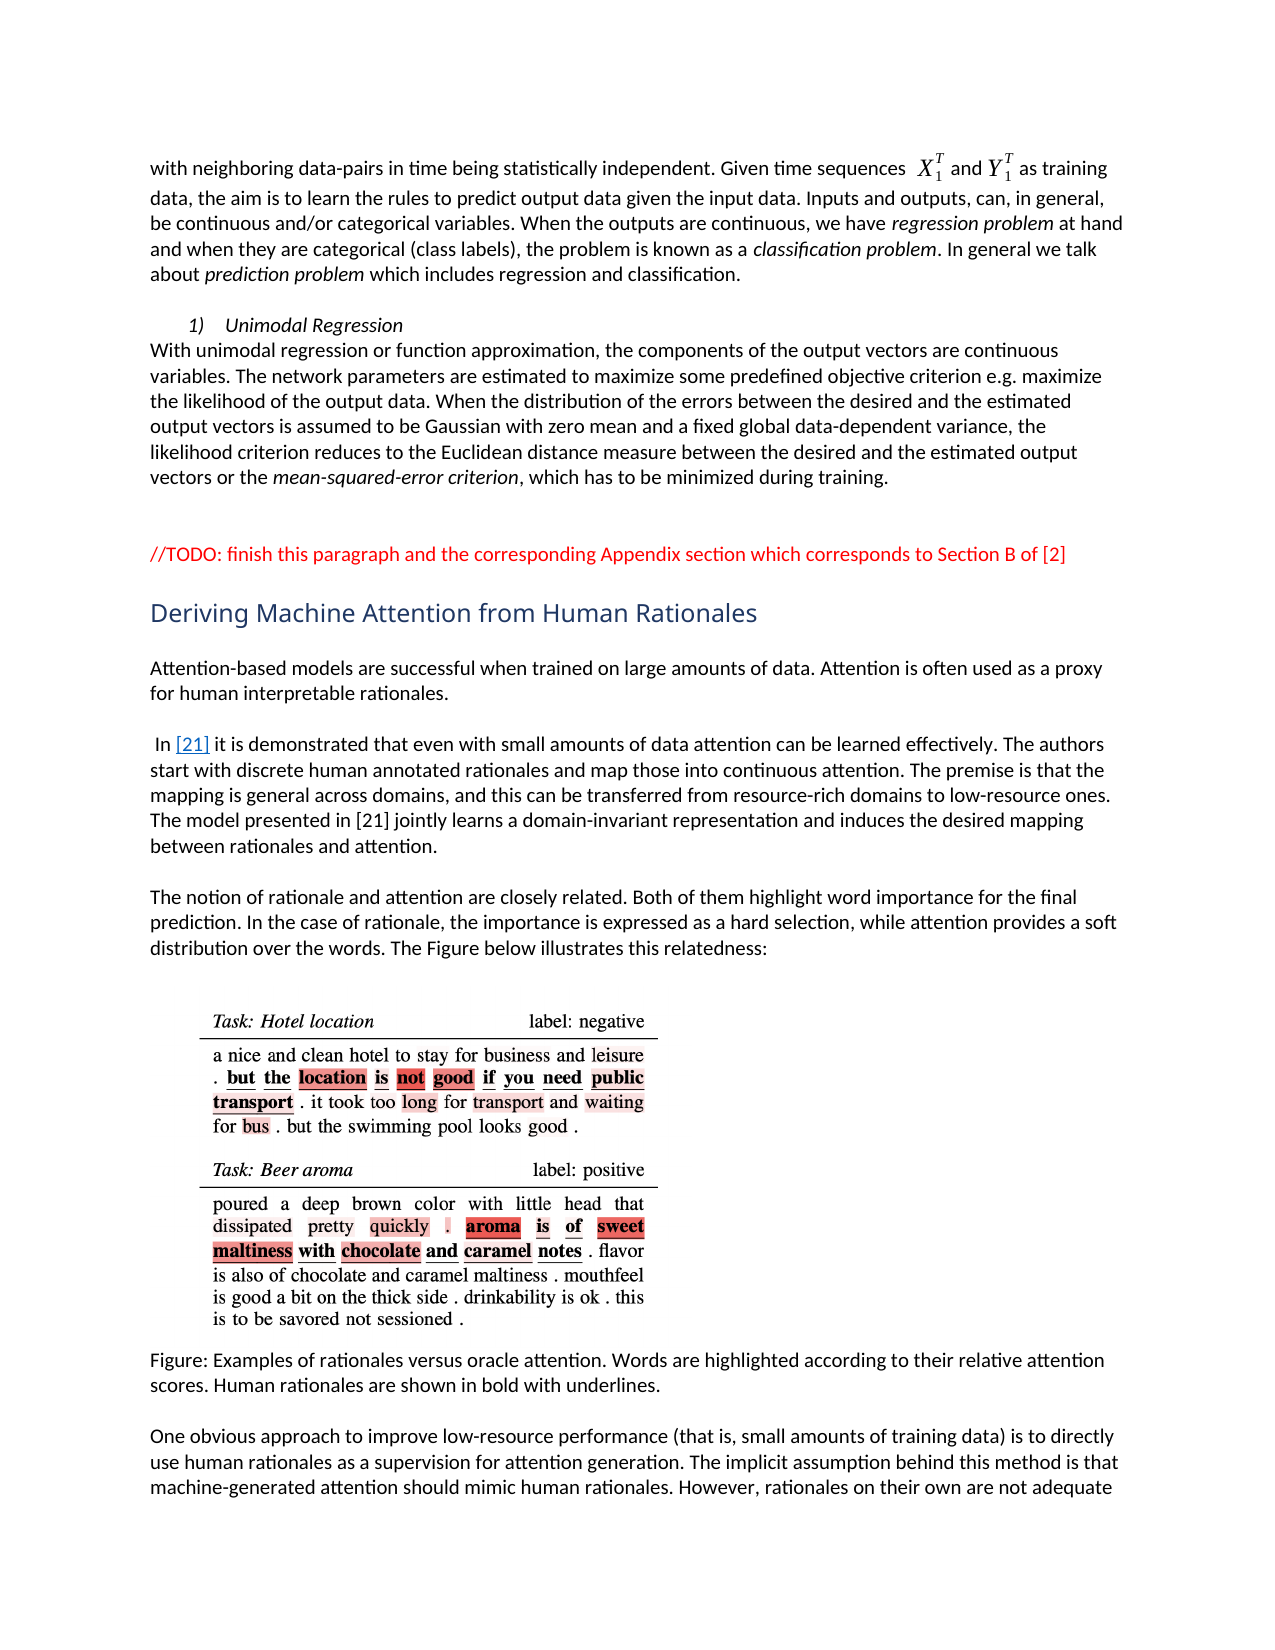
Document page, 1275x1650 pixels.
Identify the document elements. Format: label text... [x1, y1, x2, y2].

text with neighboring data-pairs in time being statistically independent. Given time sequences and as training data, the aim is to learn the rules to predict output data given the input data. Inputs and outputs, can, in general, be continuous and/or categorical variables. When the outputs are continuous, we have regression problem at hand and when they are categorical (class labels), the problem is known as a classification problem. In general we talk about prediction problem which includes regression and classification. [150, 150, 1125, 287]
text Attention-based models are successful when trained on large amounts of data. Attention is often used as a proxy for human interpretable rationales. [150, 655, 1125, 706]
text The notion of rationale and attention are closely related. Both of them highlight word importance for the final prediction. In the case of rationale, the importance is expressed as a hard selection, while attention provides a soft distribution over the words. The Figure below illustrates this relatedness: [150, 884, 1125, 960]
text In [21] it is demonstrated that even with small amounts of data attention can be learned effectively. The authors start with discrete human annotated rationales and map those into continuous attention. The premise is that the mapping is general across domains, and this can be transferred from resource-rich domains to low-resource ones. The model presented in [21] jointly learns a domain-invariant representation and induces the desired mapping between rationales and attention. [150, 731, 1125, 858]
picture [150, 986, 693, 1348]
text //TODO: finish this paragraph and the corresponding Appendix section which corresponds to Section B of [2] [150, 541, 1125, 566]
list Unimodal Regression [187, 312, 1125, 337]
text With unimodal regression or function approximation, the components of the output vectors are continuous variables. The network parameters are estimated to maximize some predefined objective criterion e.g. maximize the likelihood of the output data. When the distribution of the errors between the desired and the estimated output vectors is assumed to be Gaussian with zero mean and a fixed global data-dependent variance, the likelihood criterion reduces to the Euclidean distance measure between the desired and the estimated output vectors or the mean-squared-error criterion, which has to be minimized during training. [150, 337, 1125, 490]
subtitle Deriving Machine Attention from Human Rationales [150, 596, 1125, 630]
